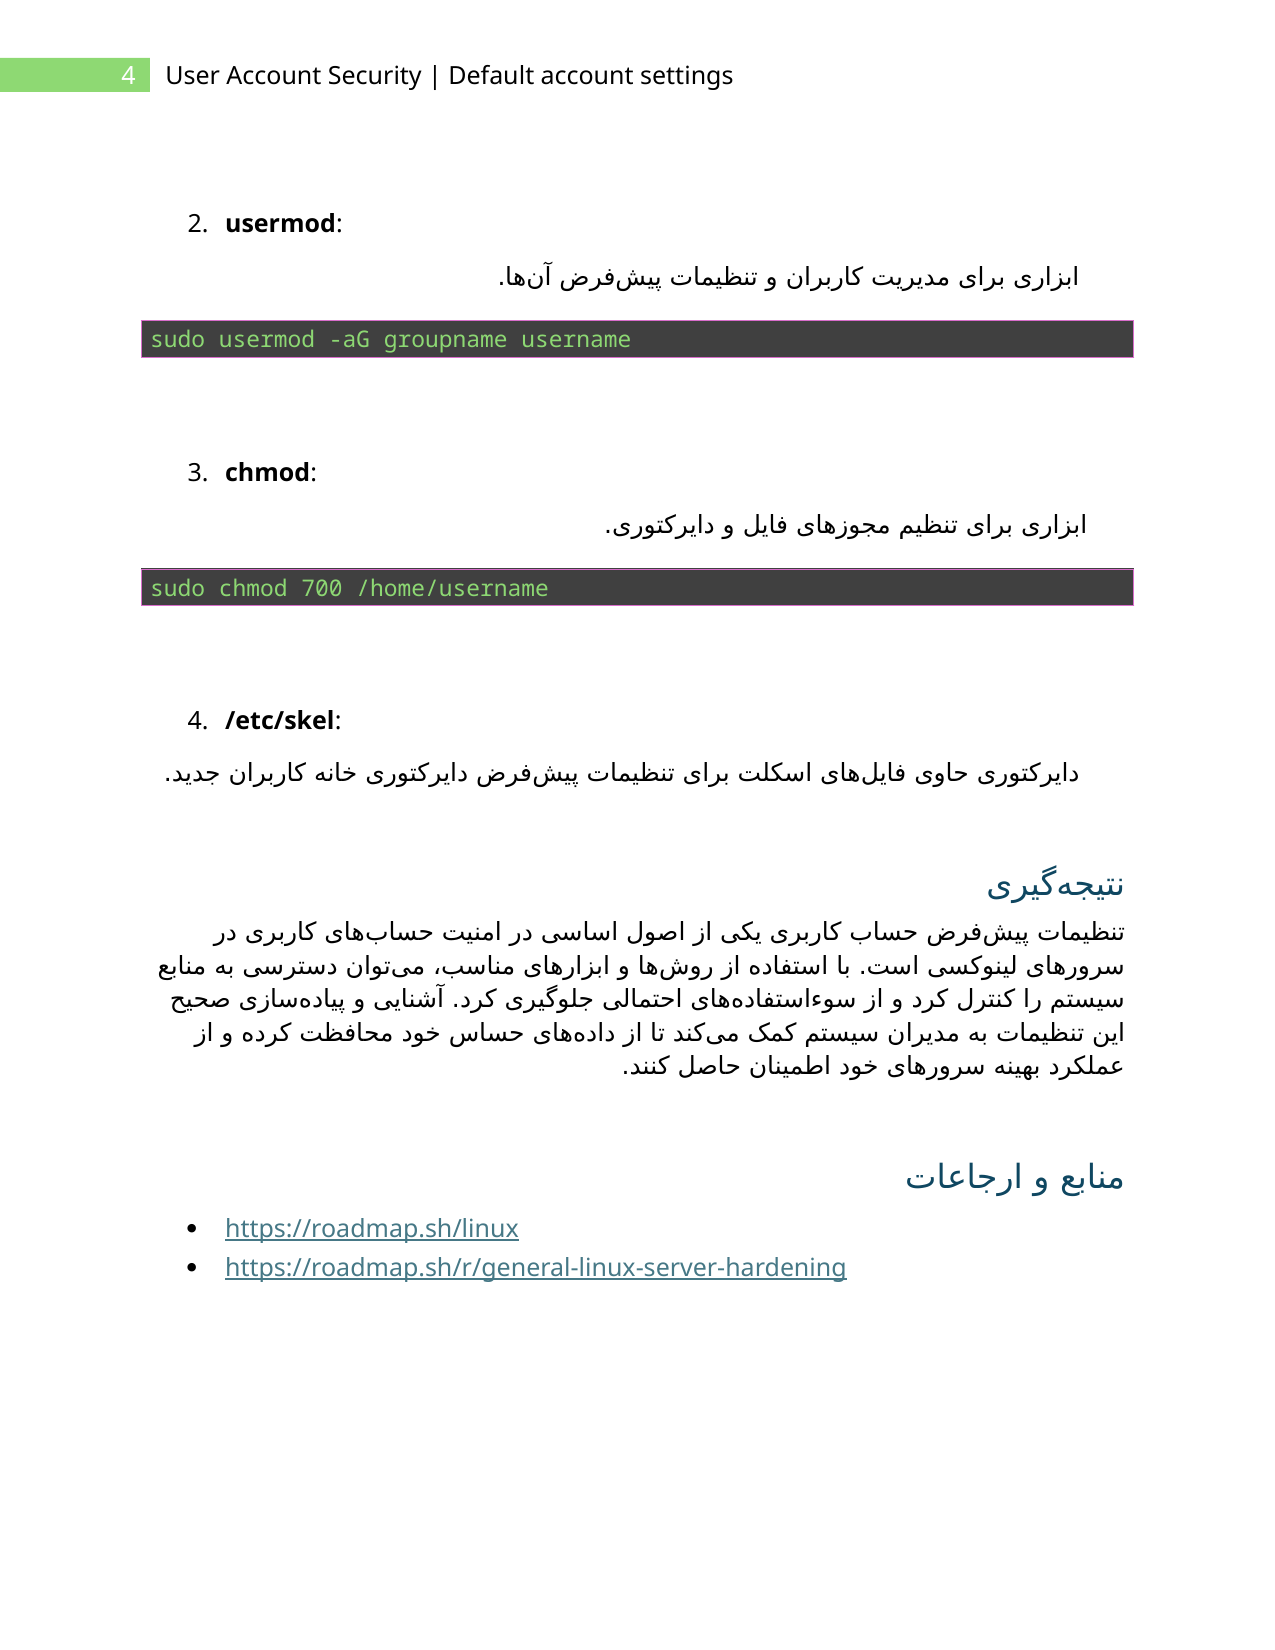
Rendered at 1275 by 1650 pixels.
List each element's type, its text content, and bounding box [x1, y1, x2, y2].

text دایرکتوری حاوی فایل‌های اسکلت برای تنظیمات پیش‌فرض دایرکتوری خانه کاربران جدید. [150, 758, 1087, 787]
text ابزاری برای تنظیم مجوزهای فایل و دایرکتوری. [150, 510, 1087, 539]
text sudo usermod -aG groupname username [142, 321, 1133, 357]
list https://roadmap.sh/r/general-linux-server-hardening [187, 1249, 1125, 1284]
text ابزاری برای مدیریت کاربران و تنظیمات پیش‌فرض آن‌ها. [150, 262, 1087, 291]
list /etc/skel: [187, 702, 1125, 737]
subtitle منابع و ارجاعات [150, 1157, 1125, 1196]
list https://roadmap.sh/linux [187, 1210, 1125, 1244]
text تنظیمات پیش‌فرض حساب کاربری یکی از اصول اساسی در امنیت حساب‌های کاربری در سرورهای لینوکسی است. با استفاده از روش‌ها و ابزارهای مناسب، می‌توان دسترسی به منابع سیستم را کنترل کرد و از سوءاستفاده‌های احتمالی جلوگیری کرد. آشنایی و پیاده‌سازی صحیح این تنظیمات به مدیران سیستم کمک می‌کند تا از داده‌های حساس خود محافظت کرده و از عملکرد بهینه سرورهای خود اطمینان حاصل کنند. [150, 917, 1125, 1081]
list chmod: [187, 454, 1125, 488]
list usermod: [187, 206, 1125, 240]
subtitle نتیجه‌گیری [150, 864, 1125, 903]
text sudo chmod 700 /home/username [142, 570, 1133, 605]
